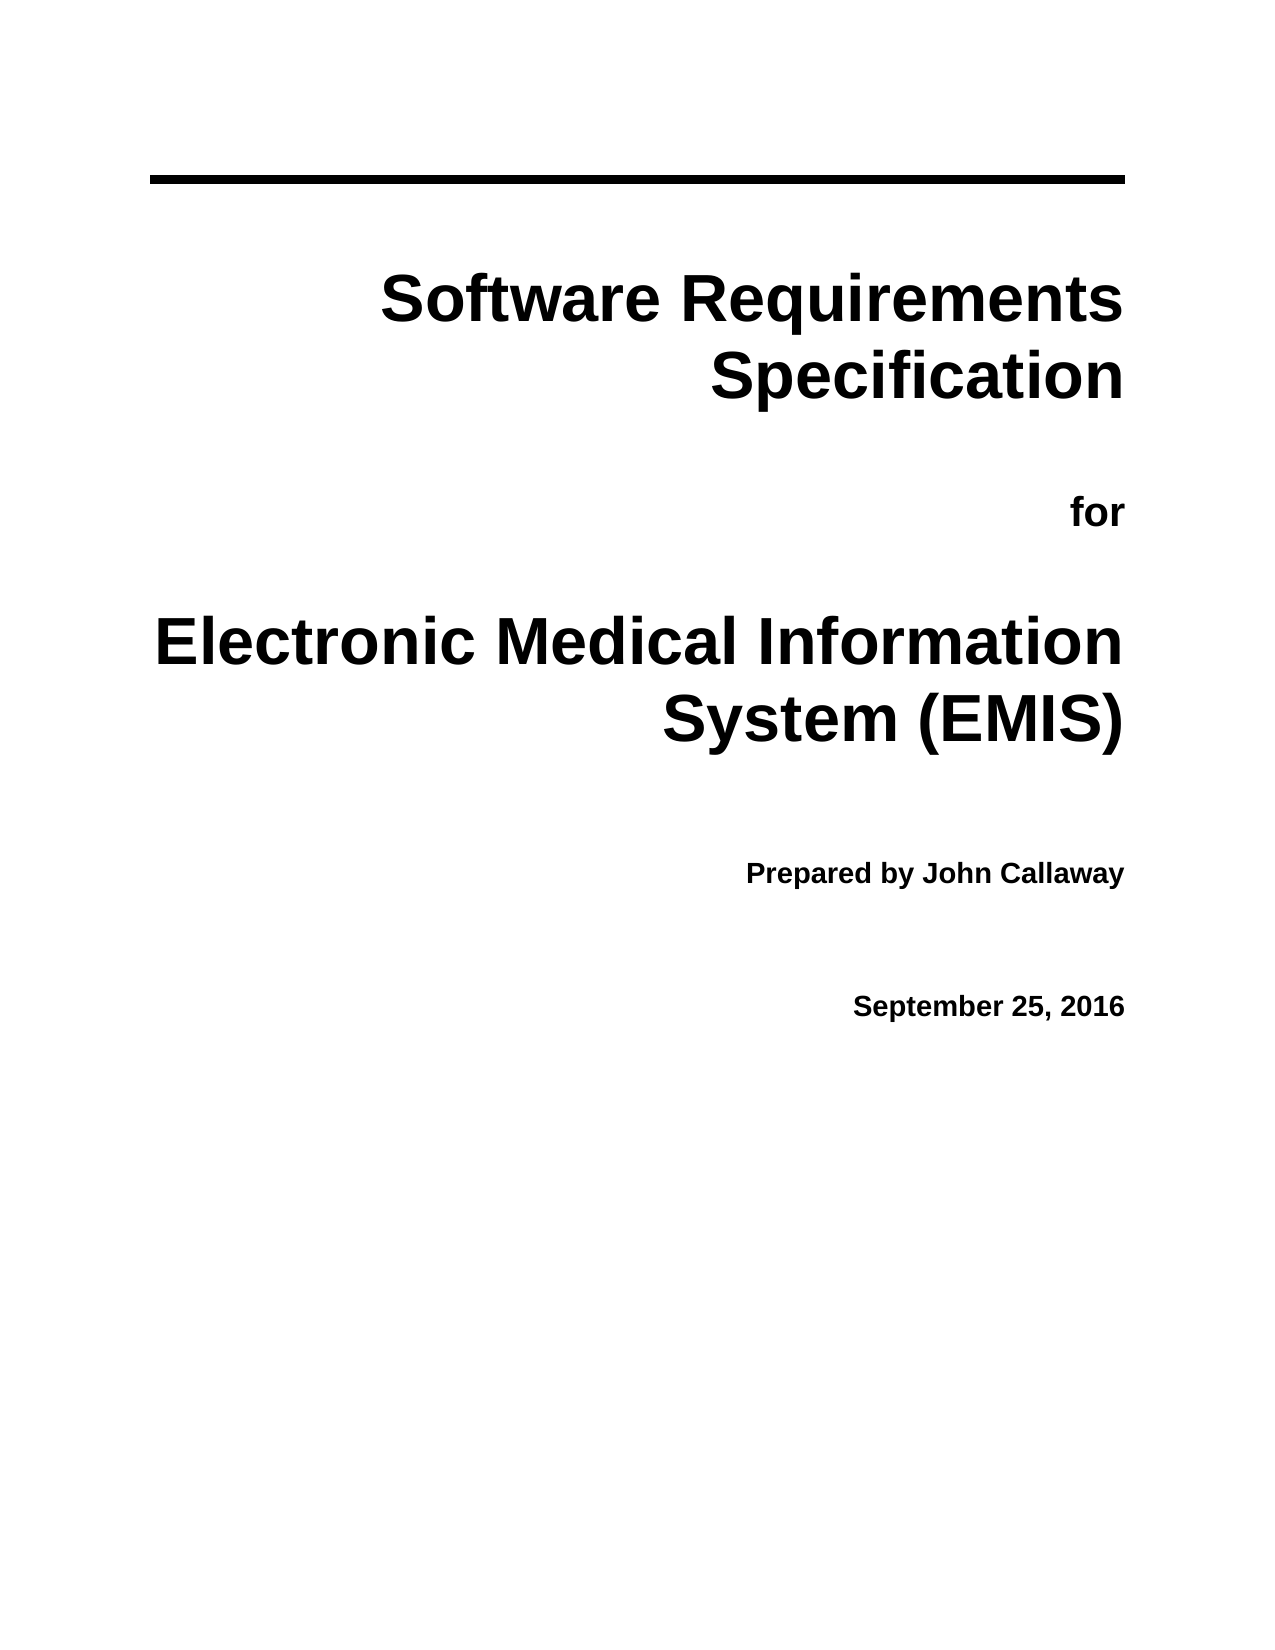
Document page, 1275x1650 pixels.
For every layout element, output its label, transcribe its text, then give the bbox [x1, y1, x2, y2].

text September 25, 2016 [150, 989, 1125, 1023]
title for [150, 488, 1125, 536]
text Prepared by John Callaway [150, 856, 1125, 889]
title Electronic Medical Information System (EMIS) [150, 602, 1125, 756]
title Software Requirements Specification [150, 259, 1125, 413]
